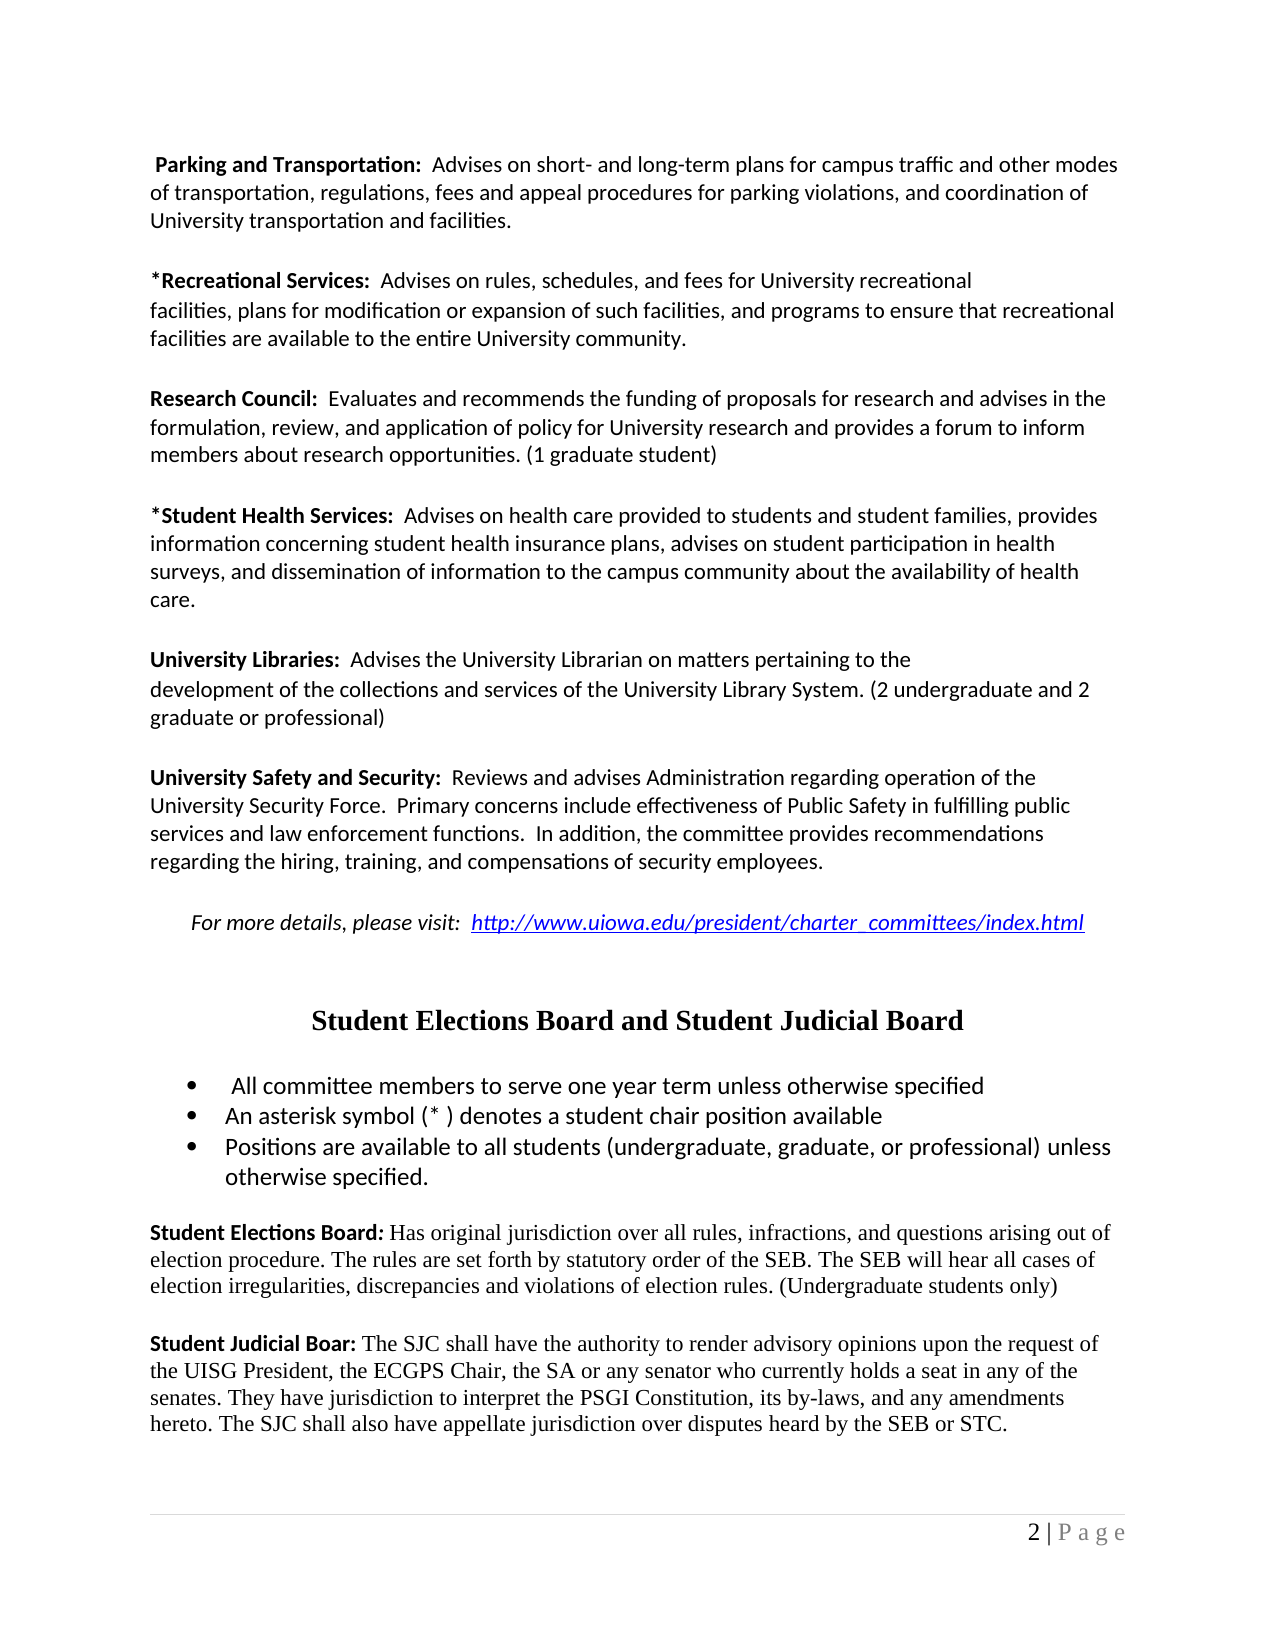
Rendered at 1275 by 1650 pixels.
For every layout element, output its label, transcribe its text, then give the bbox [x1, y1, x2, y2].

text For more details, please visit: http://www.uiowa.edu/president/charter_committees/index.html [150, 908, 1125, 936]
list All committee members to serve one year term unless otherwise specified [187, 1070, 1125, 1100]
text facilities, plans for modification or expansion of such facilities, and programs to ensure that recreational facilities are available to the entire University community. [150, 296, 1125, 352]
text University Safety and Security: Reviews and advises Administration regarding operation of the University Security Force. Primary concerns include effectiveness of Public Safety in fulfilling public services and law enforcement functions. In addition, the committee provides recommendations regarding the hiring, training, and compensations of security employees. [150, 763, 1125, 876]
text University Libraries: Advises the University Librarian on matters pertaining to the [150, 645, 1125, 673]
text Student Judicial Boar: The SJC shall have the authority to render advisory opinions upon the request of the UISG President, the ECGPS Chair, the SA or any senator who currently holds a seat in any of the senates. They have jurisdiction to interpret the PSGI Constitution, its by-laws, and any amendments hereto. The SJC shall also have appellate jurisdiction over disputes heard by the SEB or STC. [150, 1329, 1125, 1436]
list Positions are available to all students (undergraduate, graduate, or professional) unless otherwise specified. [187, 1131, 1125, 1192]
text *Recreational Services: Advises on rules, schedules, and fees for University recreational [150, 266, 1125, 294]
text Parking and Transportation: Advises on short- and long-term plans for campus traffic and other modes of transportation, regulations, fees and appeal procedures for parking violations, and coordination of University transportation and facilities. [150, 150, 1125, 234]
list An asterisk symbol (* ) denotes a student chair position available [187, 1100, 1125, 1131]
text *Student Health Services: Advises on health care provided to students and student families, provides information concerning student health insurance plans, advises on student participation in health surveys, and dissemination of information to the campus community about the availability of health care. [150, 501, 1125, 613]
text Student Elections Board: Has original jurisdiction over all rules, infractions, and questions arising out of election procedure. The rules are set forth by statutory order of the SEB. The SEB will hear all cases of election irregularities, discrepancies and violations of election rules. (Undergraduate students only) [150, 1218, 1125, 1299]
text Student Elections Board and Student Judicial Board [150, 1003, 1125, 1036]
text Research Council: Evaluates and recommends the funding of proposals for research and advises in the formulation, review, and application of policy for University research and provides a forum to inform members about research opportunities. (1 graduate student) [150, 384, 1125, 469]
text development of the collections and services of the University Library System. (2 undergraduate and 2 graduate or professional) [150, 675, 1125, 731]
